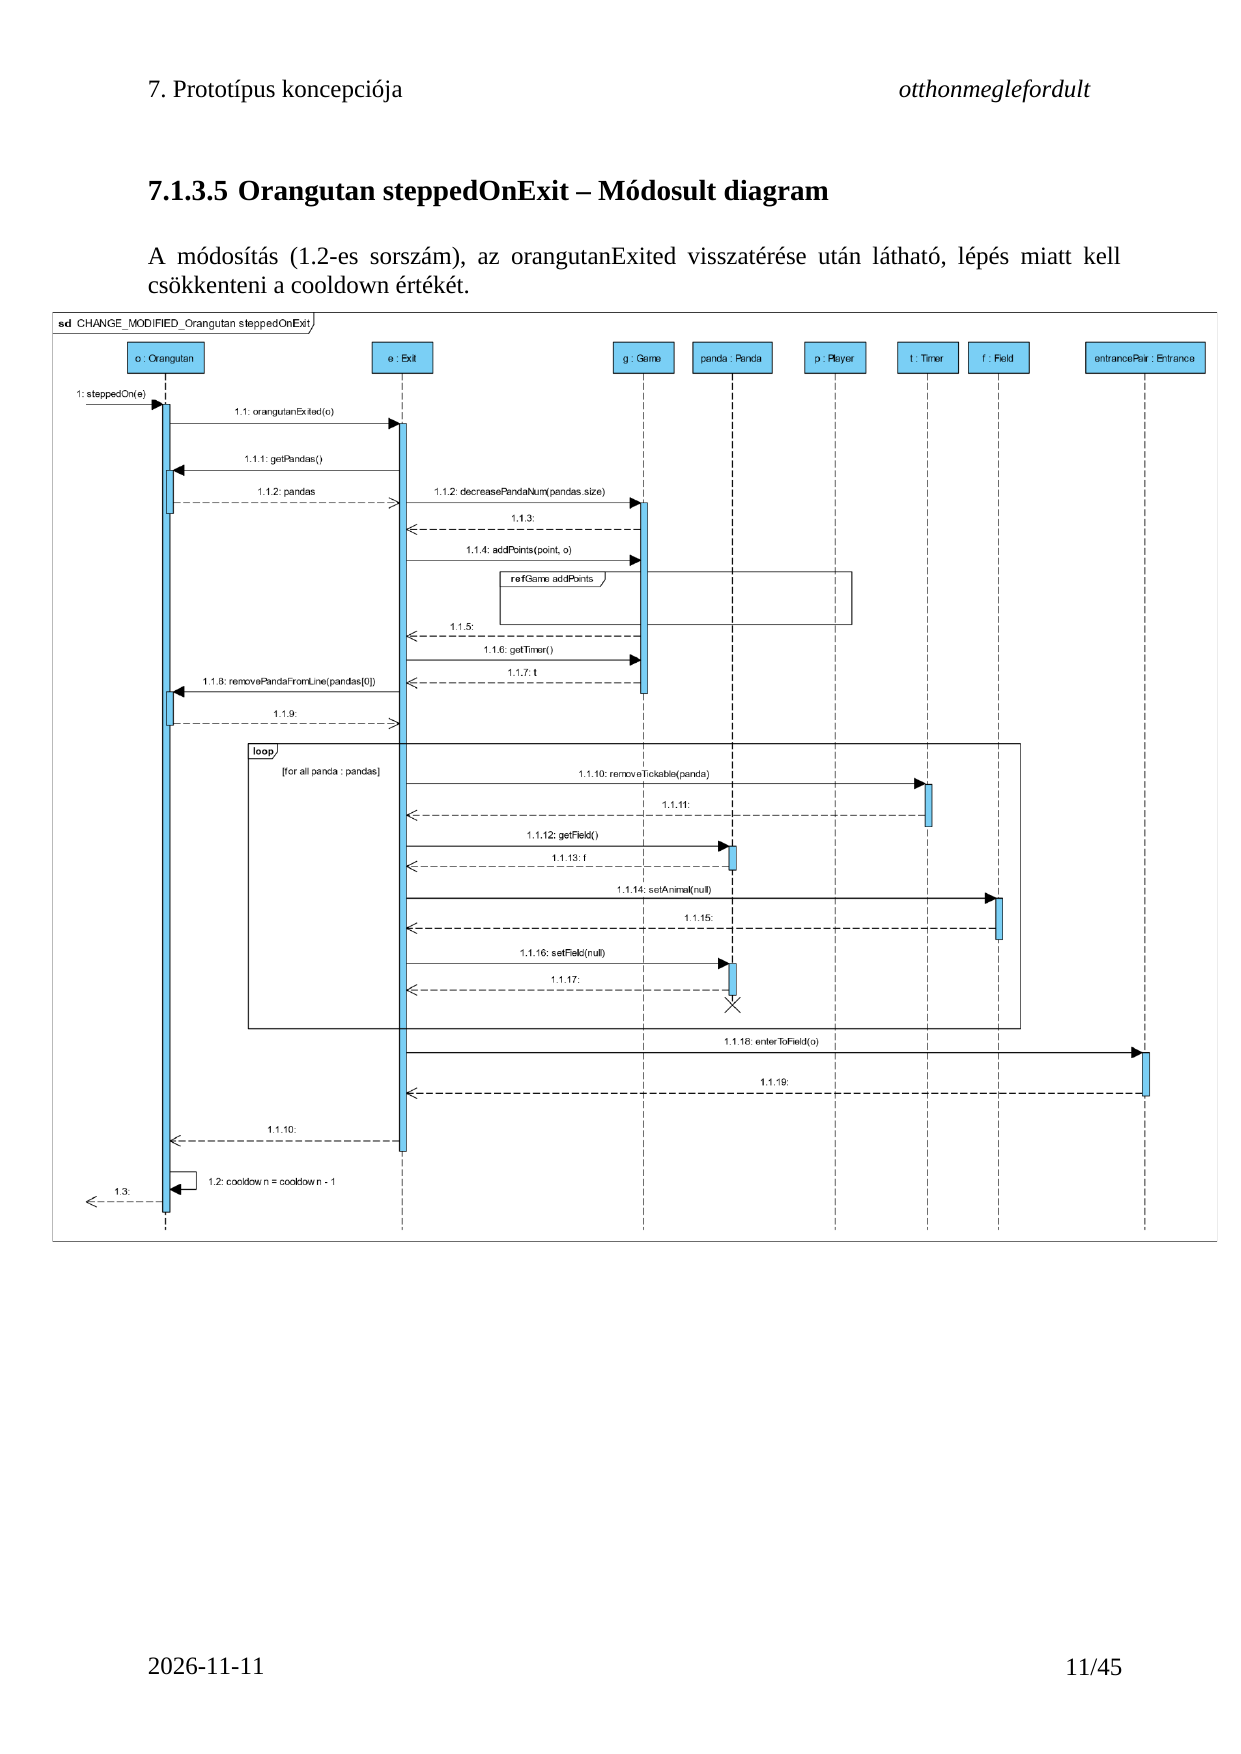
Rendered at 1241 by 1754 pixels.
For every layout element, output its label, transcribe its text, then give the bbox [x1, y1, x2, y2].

subtitle Orangutan steppedOnExit – Módosult diagram [148, 173, 1122, 206]
picture [52, 312, 1218, 1242]
text A módosítás (1.2-es sorszám), az orangutanExited visszatérése után látható, lépés miatt kell csökkenteni a cooldown értékét. [148, 212, 1122, 299]
